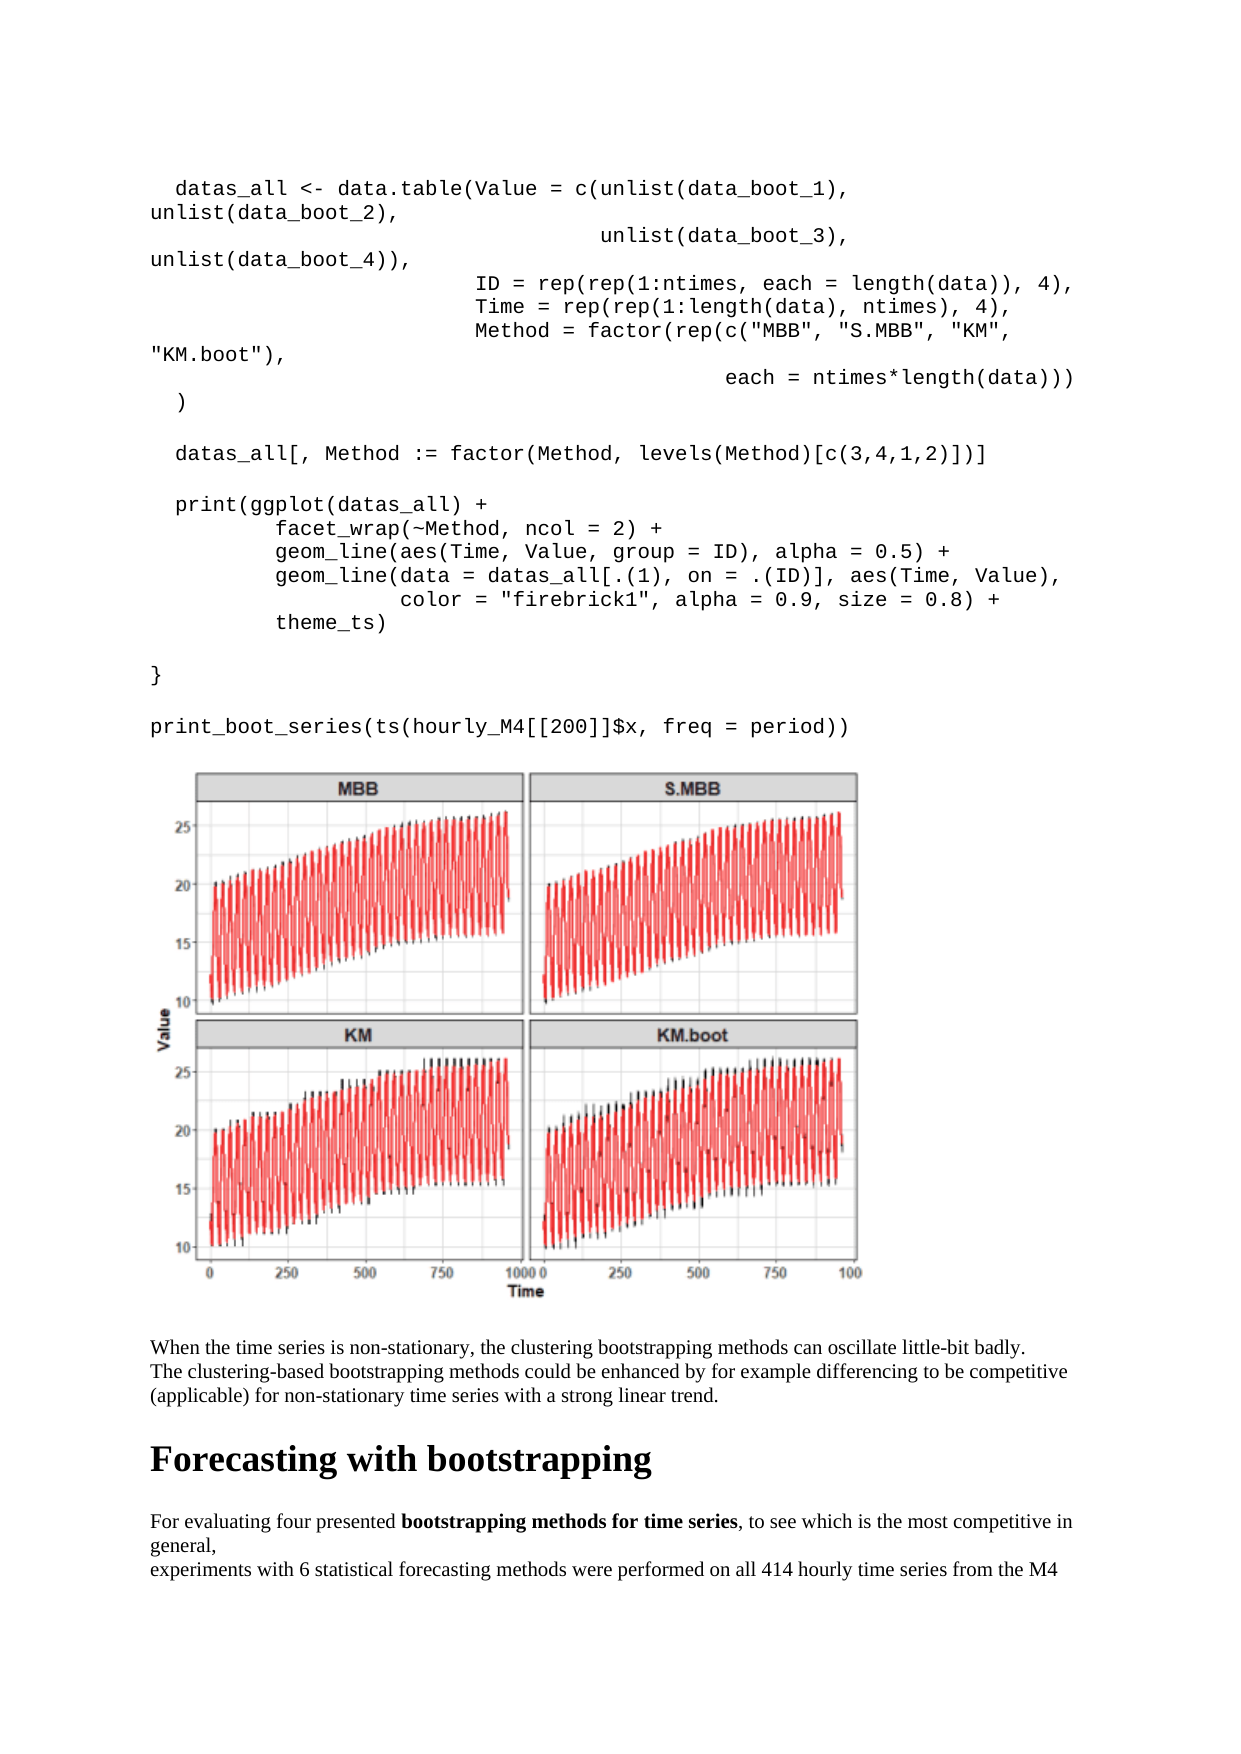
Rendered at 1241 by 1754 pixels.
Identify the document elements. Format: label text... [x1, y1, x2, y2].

text geom_line(data = datas_all[.(1), on = .(ID)], aes(Time, Value), [150, 565, 1090, 589]
text Method = factor(rep(c("MBB", "S.MBB", "KM", "KM.boot"), [150, 320, 1090, 367]
text print(ggplot(datas_all) + [150, 494, 1090, 518]
text } [150, 664, 1090, 688]
text datas_all <- data.table(Value = c(unlist(data_boot_1), unlist(data_boot_2), [150, 178, 1090, 225]
text facet_wrap(~Method, ncol = 2) + [150, 518, 1090, 541]
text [150, 1509, 1090, 1581]
text ID = rep(rep(1:ntimes, each = length(data)), 4), [150, 273, 1090, 296]
text color = "firebrick1", alpha = 0.9, size = 0.8) + [150, 589, 1090, 612]
text print_boot_series(ts(hourly_M4[[200]]$x, freq = period)) [150, 716, 1090, 739]
text ) [150, 391, 1090, 414]
picture [150, 768, 863, 1306]
text When the time series is non-stationary, the clustering bootstrapping methods can oscillate little-bit badly. The clustering-based bootstrapping methods could be enhanced by for example differencing to be competitive (applicable) for non-stationary time series with a strong linear trend. [150, 1335, 1090, 1407]
text each = ntimes*length(data))) [150, 367, 1090, 391]
text theme_ts) [150, 612, 1090, 636]
text Time = rep(rep(1:length(data), ntimes), 4), [150, 296, 1090, 320]
text Forecasting with bootstrapping [150, 1437, 1090, 1480]
text geom_line(aes(Time, Value, group = ID), alpha = 0.5) + [150, 541, 1090, 565]
text unlist(data_boot_3), unlist(data_boot_4)), [150, 225, 1090, 273]
text datas_all[, Method := factor(Method, levels(Method)[c(3,4,1,2)])] [150, 442, 1090, 466]
